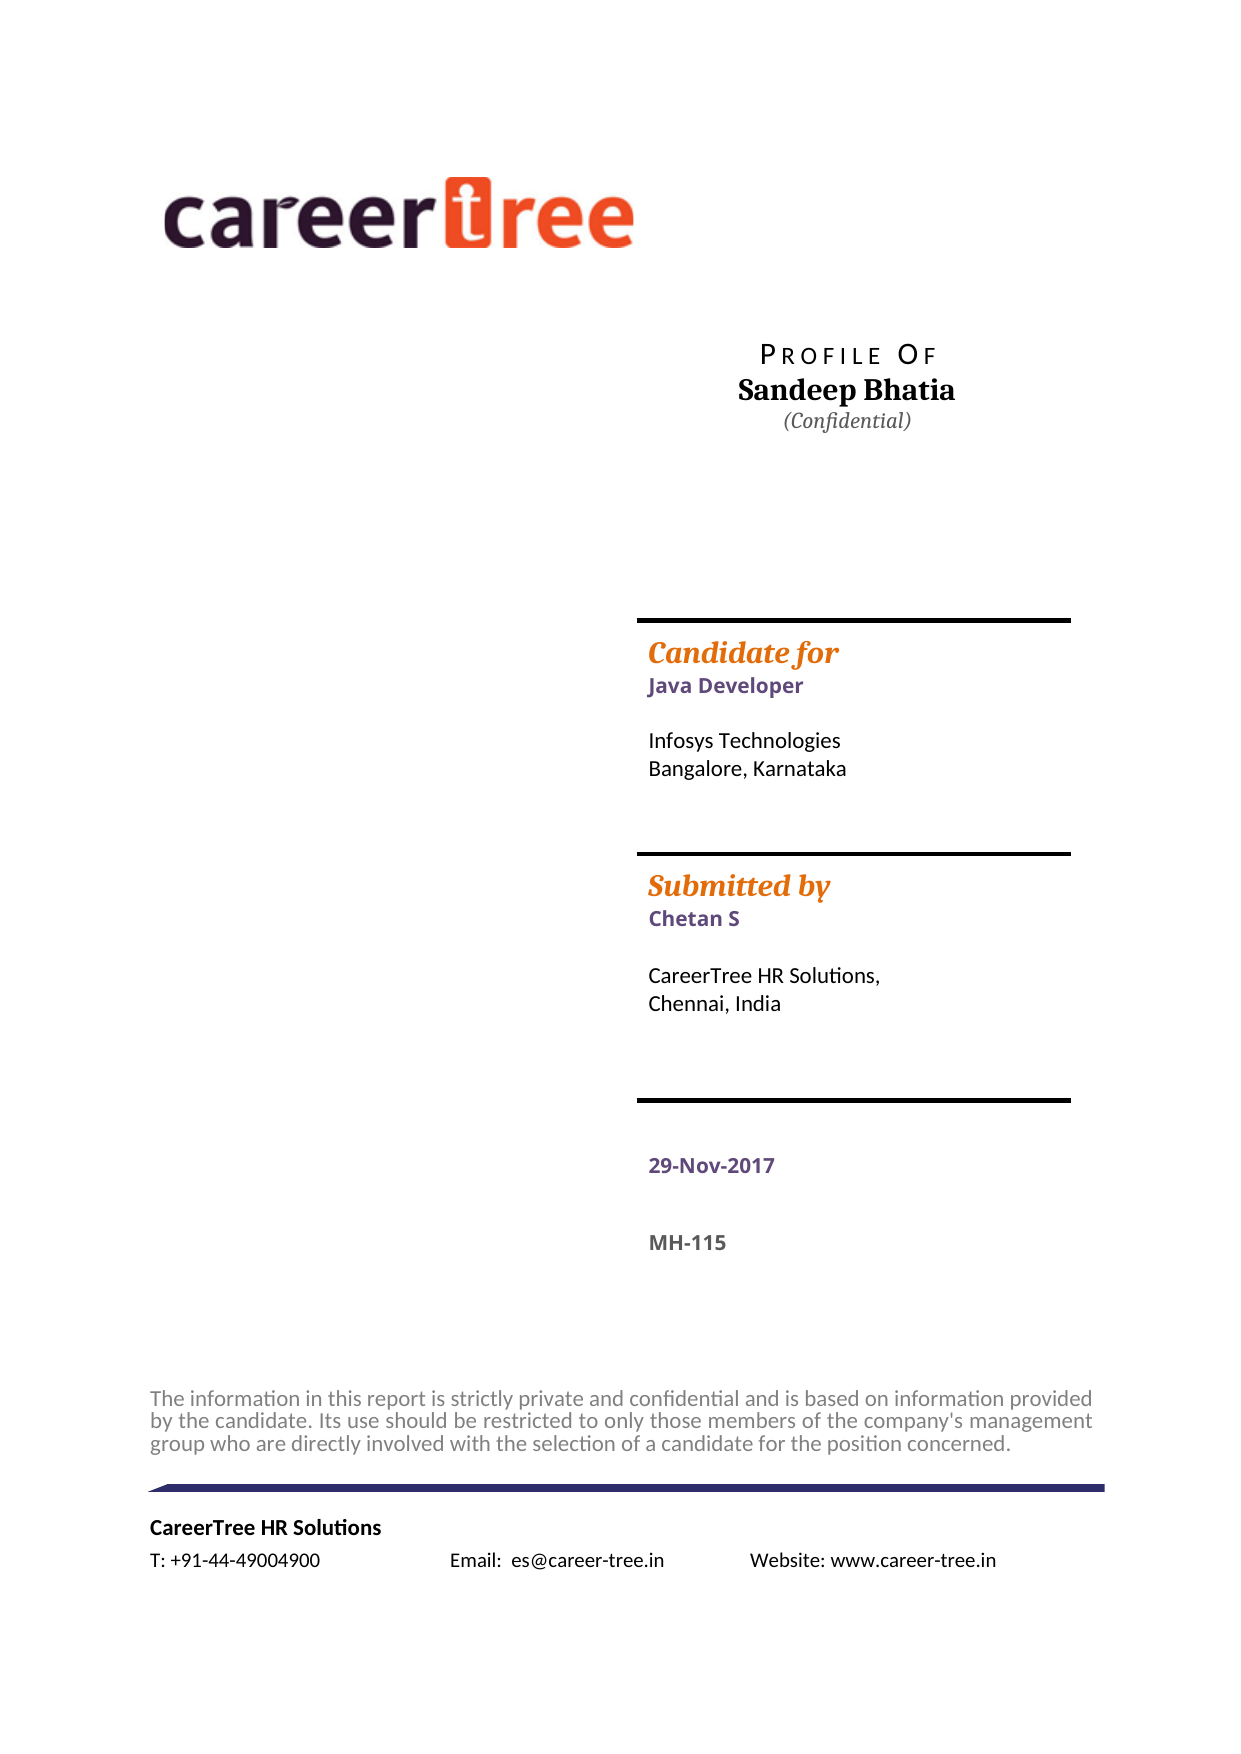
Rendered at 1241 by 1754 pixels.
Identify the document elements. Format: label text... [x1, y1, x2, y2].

table_header Candidate for [637, 623, 1071, 671]
text T: +91-44-49004900 Email: es@career-tree.in Website: www.career-tree.in [150, 1547, 1090, 1572]
table_cell Chetan S CareerTree HR Solutions, Chennai, India [637, 905, 1071, 1098]
table_cell Java Developer Infosys Technologies Bangalore, Karnataka [637, 671, 1071, 851]
table_cell Submitted by [637, 856, 1071, 904]
table_header P R O F I L E O F Sandeep Bhatia (Confidential) [593, 334, 1101, 463]
table_cell 29-Nov-2017 MH-115 [637, 1103, 1071, 1257]
text The information in this report is strictly private and confidential and is based on information provided by the candidate. Its use should be restricted to only those members of the company's management group who are directly involved with the selection of a candidate for the position concerned. [150, 1389, 1094, 1457]
picture [164, 177, 634, 248]
text CareerTree HR Solutions [150, 1516, 1090, 1541]
